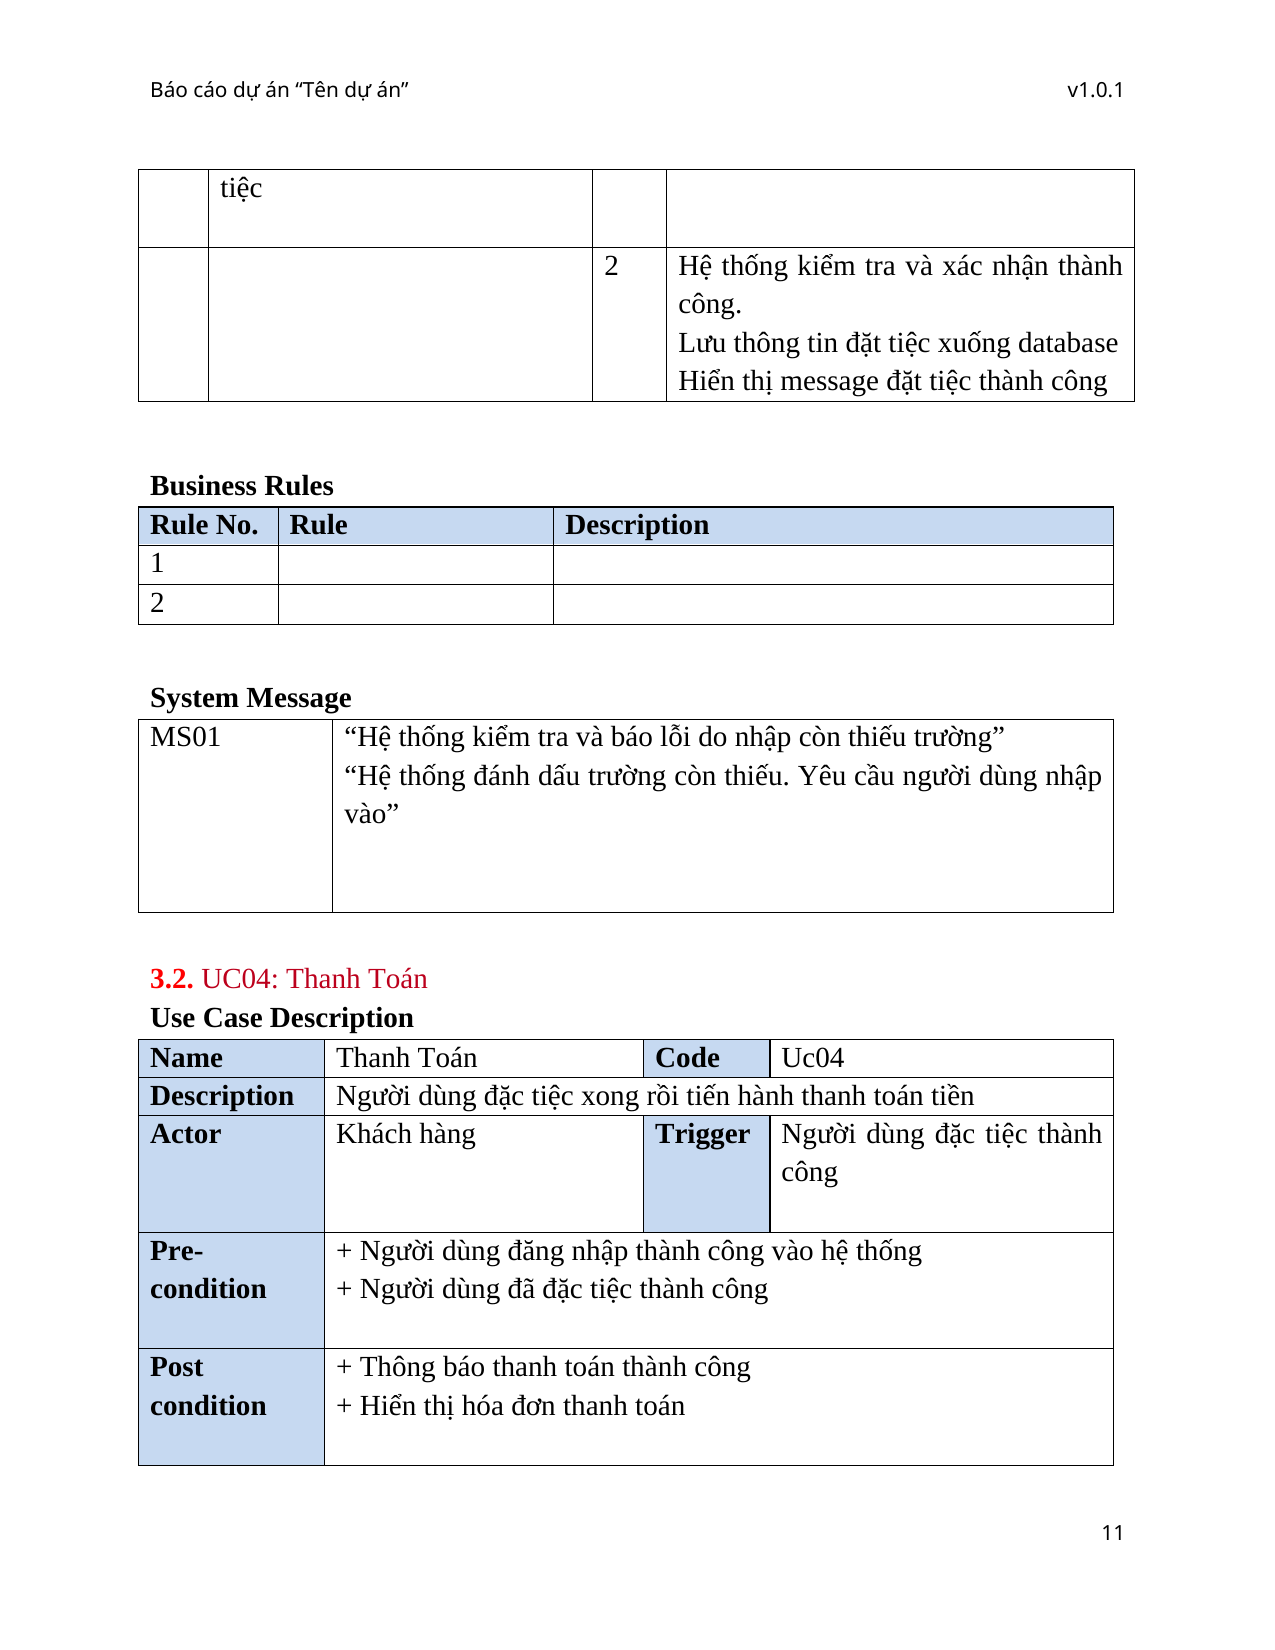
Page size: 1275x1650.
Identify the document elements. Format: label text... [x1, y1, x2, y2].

table_cell [279, 546, 553, 584]
text System Message [150, 680, 1125, 713]
table_header Thanh Toán [325, 1040, 643, 1077]
table_cell Hệ thống kiểm tra và xác nhận thành công. Lưu thông tin đặt tiệc xuống database Hiển thị message đặt tiệc thành công [667, 248, 1134, 401]
table_cell Trigger [644, 1116, 769, 1232]
table_header Name [139, 1040, 324, 1077]
table_header Rule No. [139, 508, 278, 544]
table_cell Người dùng đặc tiệc xong rồi tiến hành thanh toán tiền [325, 1078, 1113, 1115]
table_header Rule [279, 508, 553, 544]
table_cell Người dùng đặc tiệc thành công [771, 1116, 1113, 1232]
table_header “Hệ thống kiểm tra và báo lỗi do nhập còn thiếu trường” “Hệ thống đánh dấu trường còn thiếu. Yêu cầu người dùng nhập vào” [333, 720, 1113, 912]
text Use Case Description [150, 1000, 1125, 1034]
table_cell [209, 170, 592, 247]
table_cell [139, 248, 208, 401]
subtitle UC04: Thanh Toán [150, 962, 1125, 995]
table_cell [593, 170, 666, 247]
table_header Uc04 [771, 1040, 1113, 1077]
table_cell + Người dùng đăng nhập thành công vào hệ thống + Người dùng đã đặc tiệc thành công [325, 1233, 1113, 1348]
table_cell Khách hàng [325, 1116, 643, 1232]
table_cell + Thông báo thanh toán thành công + Hiển thị hóa đơn thanh toán [325, 1349, 1113, 1465]
table_cell [554, 585, 1113, 624]
table_cell 1 [139, 546, 278, 584]
table_cell [667, 170, 1134, 247]
table_cell Description [139, 1078, 324, 1115]
table_cell Pre-condition [139, 1233, 324, 1348]
table_cell Post condition [139, 1349, 324, 1465]
table_cell Actor [139, 1116, 324, 1232]
table_cell [209, 248, 592, 401]
table_header Description [554, 508, 1113, 544]
table_cell 2 [139, 585, 278, 624]
table_cell 2 [593, 248, 666, 401]
table_cell [279, 585, 553, 624]
text Business Rules [150, 468, 1125, 501]
table_cell 1 [139, 170, 208, 247]
table_header Code [644, 1040, 769, 1077]
table_cell [554, 546, 1113, 584]
table_header MS01 [139, 720, 332, 912]
